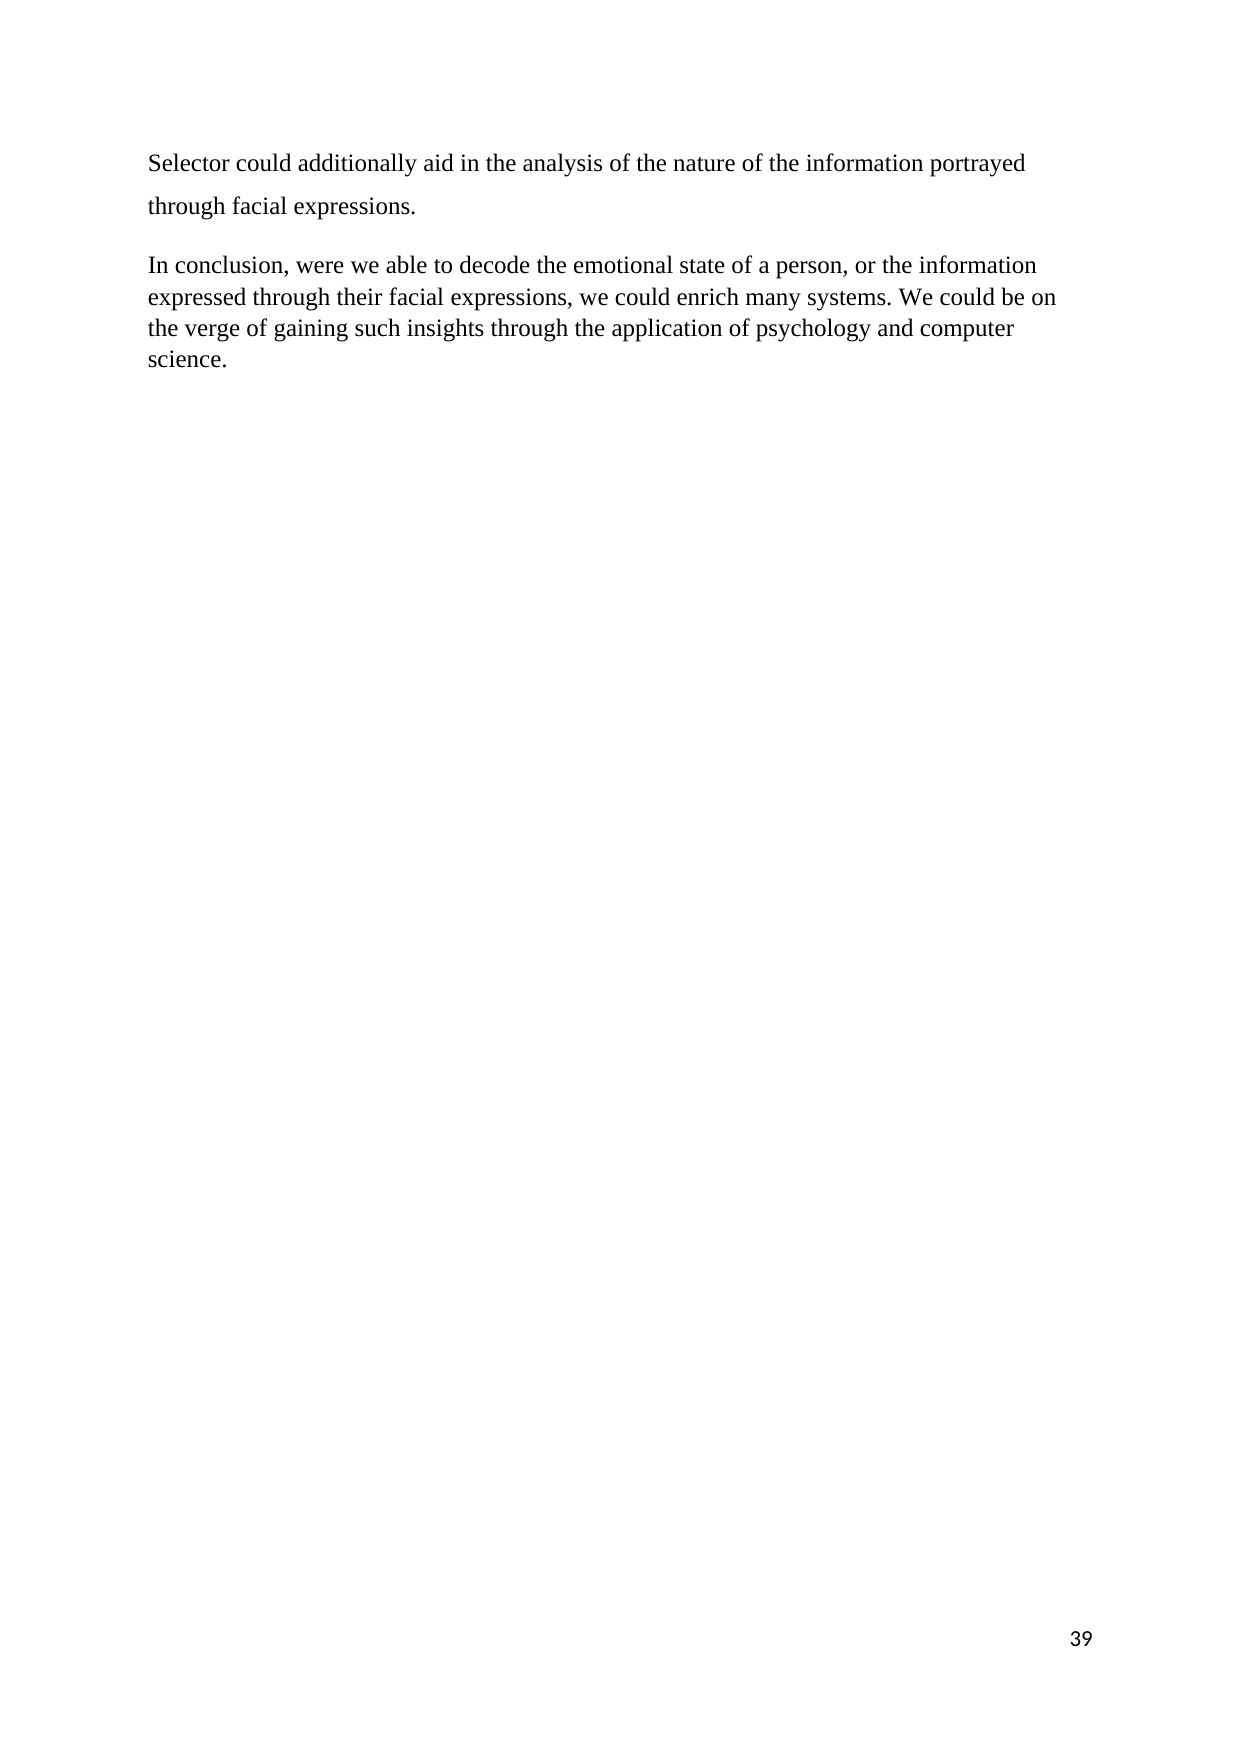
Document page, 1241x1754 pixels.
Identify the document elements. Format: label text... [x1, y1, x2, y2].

text In conclusion, were we able to decode the emotional state of a person, or the information expressed through their facial expressions, we could enrich many systems. We could be on the verge of gaining such insights through the application of psychology and computer science. [148, 251, 1092, 372]
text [148, 148, 1092, 219]
